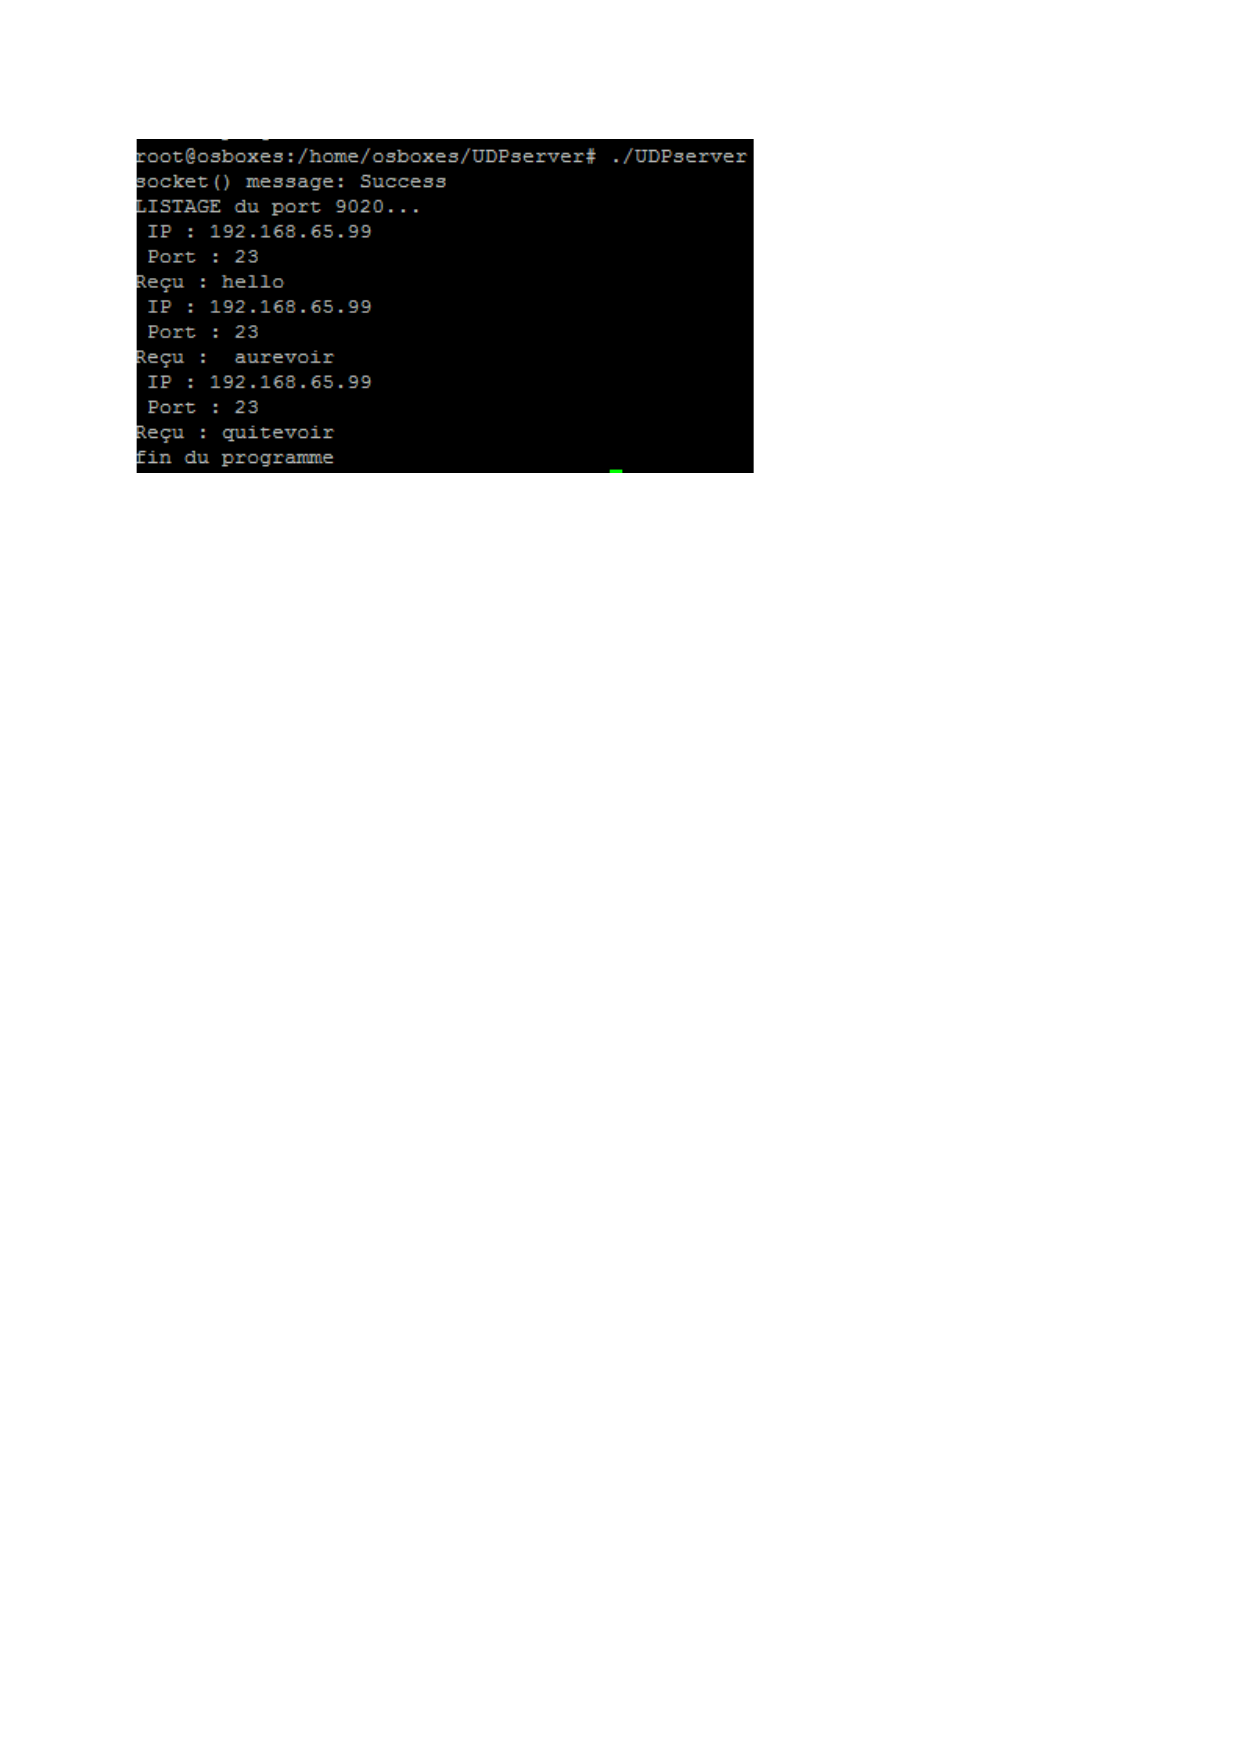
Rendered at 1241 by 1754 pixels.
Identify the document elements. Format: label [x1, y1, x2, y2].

picture [136, 139, 754, 473]
